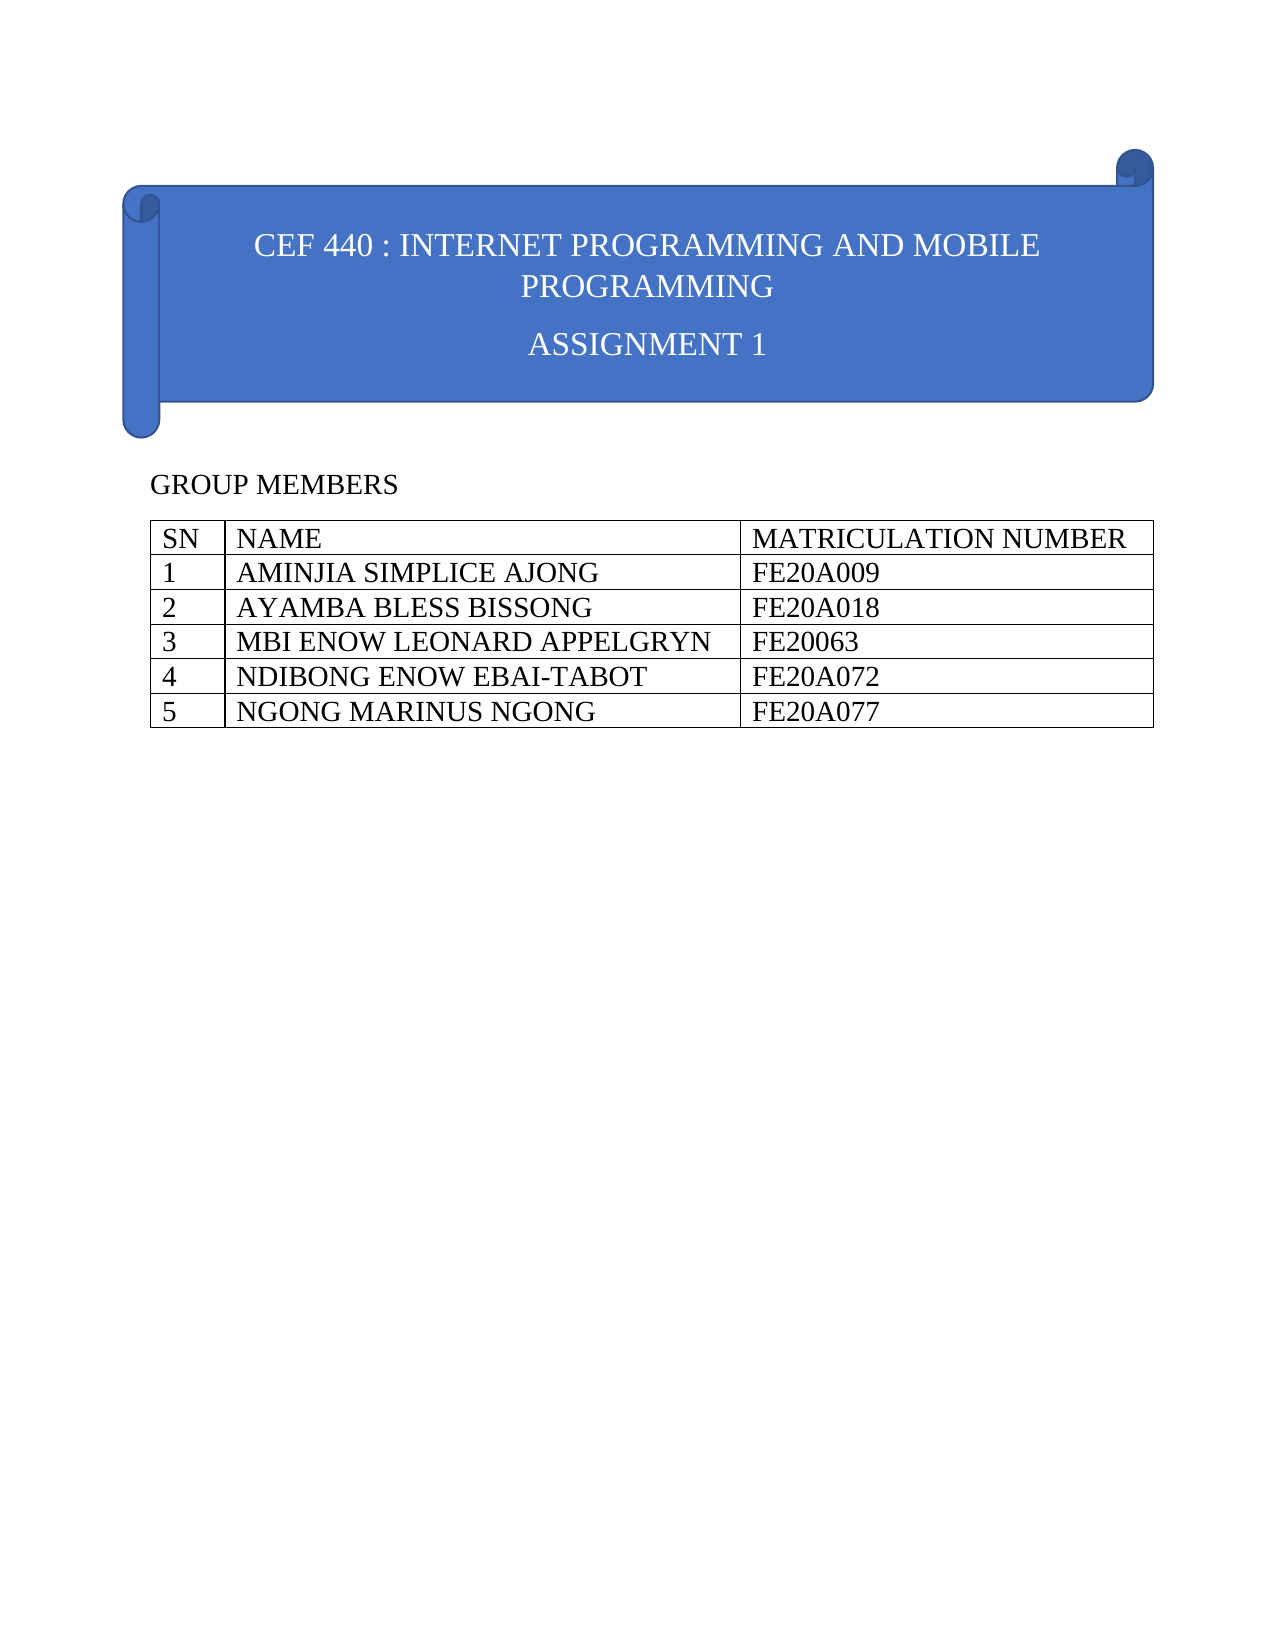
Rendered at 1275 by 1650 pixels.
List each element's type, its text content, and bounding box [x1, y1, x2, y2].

table_cell NDIBONG ENOW EBAI-TABOT [226, 659, 740, 693]
table_cell FE20A072 [741, 659, 1153, 693]
table_header SN [151, 521, 224, 554]
table_cell FE20A018 [741, 590, 1153, 623]
table_cell FE20063 [741, 625, 1153, 658]
text GROUP MEMBERS [150, 467, 1125, 500]
table_header MATRICULATION NUMBER [741, 521, 1153, 554]
table_cell FE20A009 [741, 555, 1153, 589]
table_cell AYAMBA BLESS BISSONG [226, 590, 740, 623]
table_cell FE20A077 [741, 694, 1153, 727]
table_cell 5 [151, 694, 224, 727]
table_cell 4 [151, 659, 224, 693]
table_cell 3 [151, 625, 224, 658]
table_cell 1 [151, 555, 224, 589]
table_cell MBI ENOW LEONARD APPELGRYN [226, 625, 740, 658]
table_cell 2 [151, 590, 224, 623]
table_cell NGONG MARINUS NGONG [226, 694, 740, 727]
table_cell AMINJIA SIMPLICE AJONG [226, 555, 740, 589]
table_header NAME [226, 521, 740, 554]
